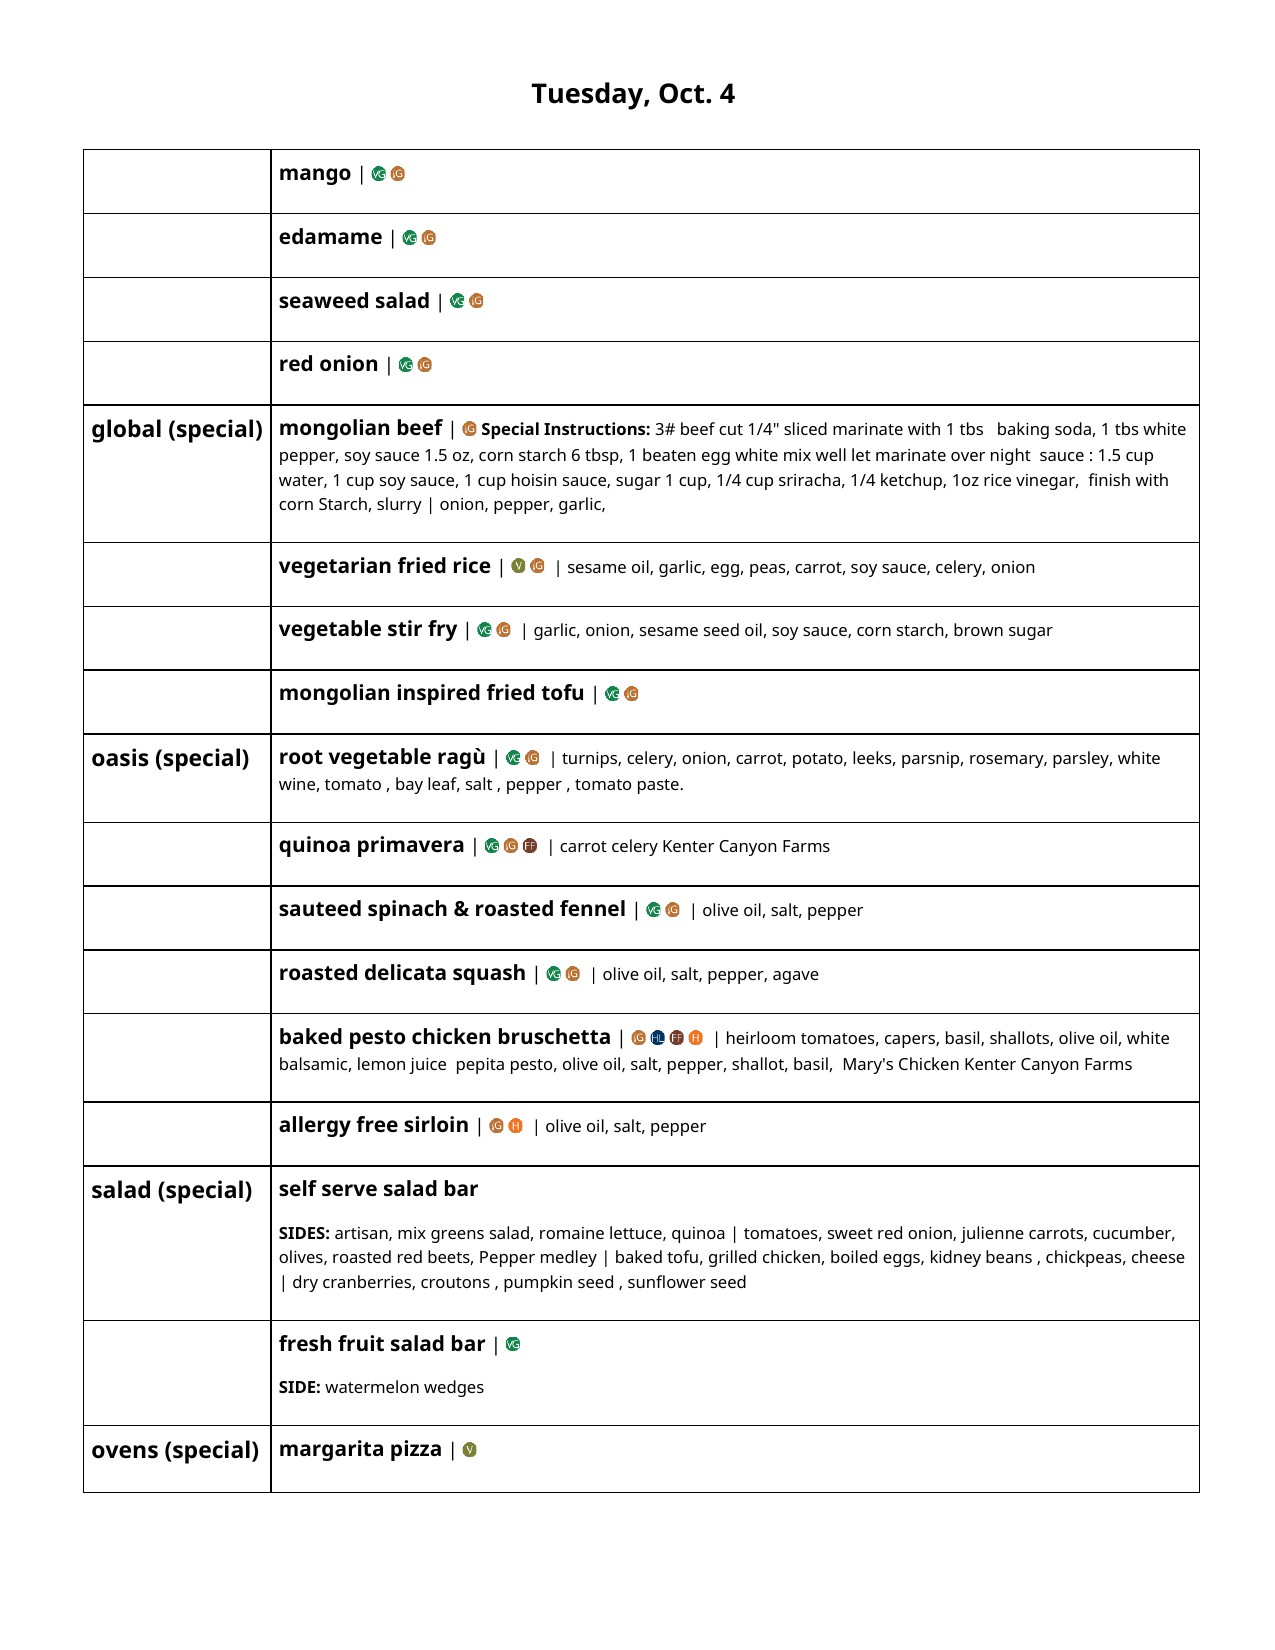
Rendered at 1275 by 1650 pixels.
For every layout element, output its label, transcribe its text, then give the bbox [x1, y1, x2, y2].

picture [511, 558, 526, 573]
table_cell margarita pizza | [272, 1426, 1199, 1492]
picture [417, 357, 432, 372]
picture [496, 622, 511, 637]
picture [508, 1118, 523, 1133]
picture [530, 558, 545, 573]
table_cell [84, 1321, 270, 1425]
picture [565, 966, 580, 981]
table_cell mongolian inspired fried tofu | [272, 671, 1199, 733]
picture [650, 1030, 665, 1045]
table_cell [84, 1014, 270, 1101]
table_cell [84, 607, 270, 669]
picture [489, 1118, 504, 1133]
table_cell roasted delicata squash | | olive oil, salt, pepper, agave [272, 951, 1199, 1013]
picture [398, 357, 413, 372]
picture [505, 1337, 520, 1351]
table_cell salad (special) [84, 1167, 270, 1320]
table_cell [84, 671, 270, 733]
table_cell vegetarian fried rice | | sesame oil, garlic, egg, peas, carrot, soy sauce, celery, onion [272, 543, 1199, 606]
table_cell [84, 823, 270, 885]
picture [450, 293, 465, 308]
table_cell root vegetable ragù | | turnips, celery, onion, carrot, potato, leeks, parsnip, rosemary, parsley, white wine, tomato , bay leaf, salt , pepper , tomato paste. [272, 735, 1199, 822]
table_cell [84, 543, 270, 606]
table_cell [84, 150, 270, 213]
table_cell red onion | [272, 342, 1199, 404]
picture [605, 686, 620, 701]
picture [371, 166, 386, 181]
picture [525, 750, 539, 765]
picture [546, 966, 561, 981]
picture [462, 421, 477, 436]
picture [469, 293, 484, 308]
table_cell [84, 278, 270, 341]
table_cell mongolian beef | Special Instructions: 3# beef cut 1/4" sliced marinate with 1 tbs baking soda, 1 tbs white pepper, soy sauce 1.5 oz, corn starch 6 tbsp, 1 beaten egg white mix well let marinate over night sauce : 1.5 cup water, 1 cup soy sauce, 1 cup hoisin sauce, sugar 1 cup, 1/4 cup sriracha, 1/4 ketchup, 1oz rice vinegar, finish with corn Starch, slurry | onion, pepper, garlic, [272, 406, 1199, 542]
table_cell mango | [272, 150, 1199, 213]
picture [688, 1030, 703, 1045]
picture [506, 750, 520, 765]
table_cell self serve salad bar SIDES: artisan, mix greens salad, romaine lettuce, quinoa | tomatoes, sweet red onion, julienne carrots, cucumber, olives, roasted red beets, Pepper medley | baked tofu, grilled chicken, boiled eggs, kidney beans , chickpeas, cheese | dry cranberries, croutons , pumpkin seed , sunflower seed [272, 1167, 1199, 1320]
picture [462, 1442, 477, 1457]
picture [485, 838, 499, 853]
picture [522, 838, 537, 853]
table_cell quinoa primavera | | carrot celery Kenter Canyon Farms [272, 823, 1199, 885]
table_cell global (special) [84, 406, 270, 542]
table_cell vegetable stir fry | | garlic, onion, sesame seed oil, soy sauce, corn starch, brown sugar [272, 607, 1199, 669]
table_cell fresh fruit salad bar | SIDE: watermelon wedges [272, 1321, 1199, 1425]
table_cell [84, 214, 270, 277]
table_cell seaweed salad | [272, 278, 1199, 341]
picture [503, 838, 518, 853]
picture [669, 1030, 684, 1045]
table_cell [84, 887, 270, 949]
table_cell sauteed spinach & roasted fennel | | olive oil, salt, pepper [272, 887, 1199, 949]
table_cell edamame | [272, 214, 1199, 277]
table_cell [84, 342, 270, 404]
table_cell [84, 1103, 270, 1165]
table_cell allergy free sirloin | | olive oil, salt, pepper [272, 1103, 1199, 1165]
picture [477, 622, 492, 637]
picture [646, 902, 661, 917]
picture [665, 902, 680, 917]
picture [631, 1030, 646, 1045]
table_cell baked pesto chicken bruschetta | | heirloom tomatoes, capers, basil, shallots, olive oil, white balsamic, lemon juice pepita pesto, olive oil, salt, pepper, shallot, basil, Mary's Chicken Kenter Canyon Farms [272, 1014, 1199, 1101]
picture [421, 230, 436, 245]
picture [402, 230, 417, 245]
picture [390, 166, 405, 181]
table_cell ovens (special) [84, 1426, 270, 1492]
table_cell oasis (special) [84, 735, 270, 822]
picture [624, 686, 639, 701]
table_cell [84, 951, 270, 1013]
